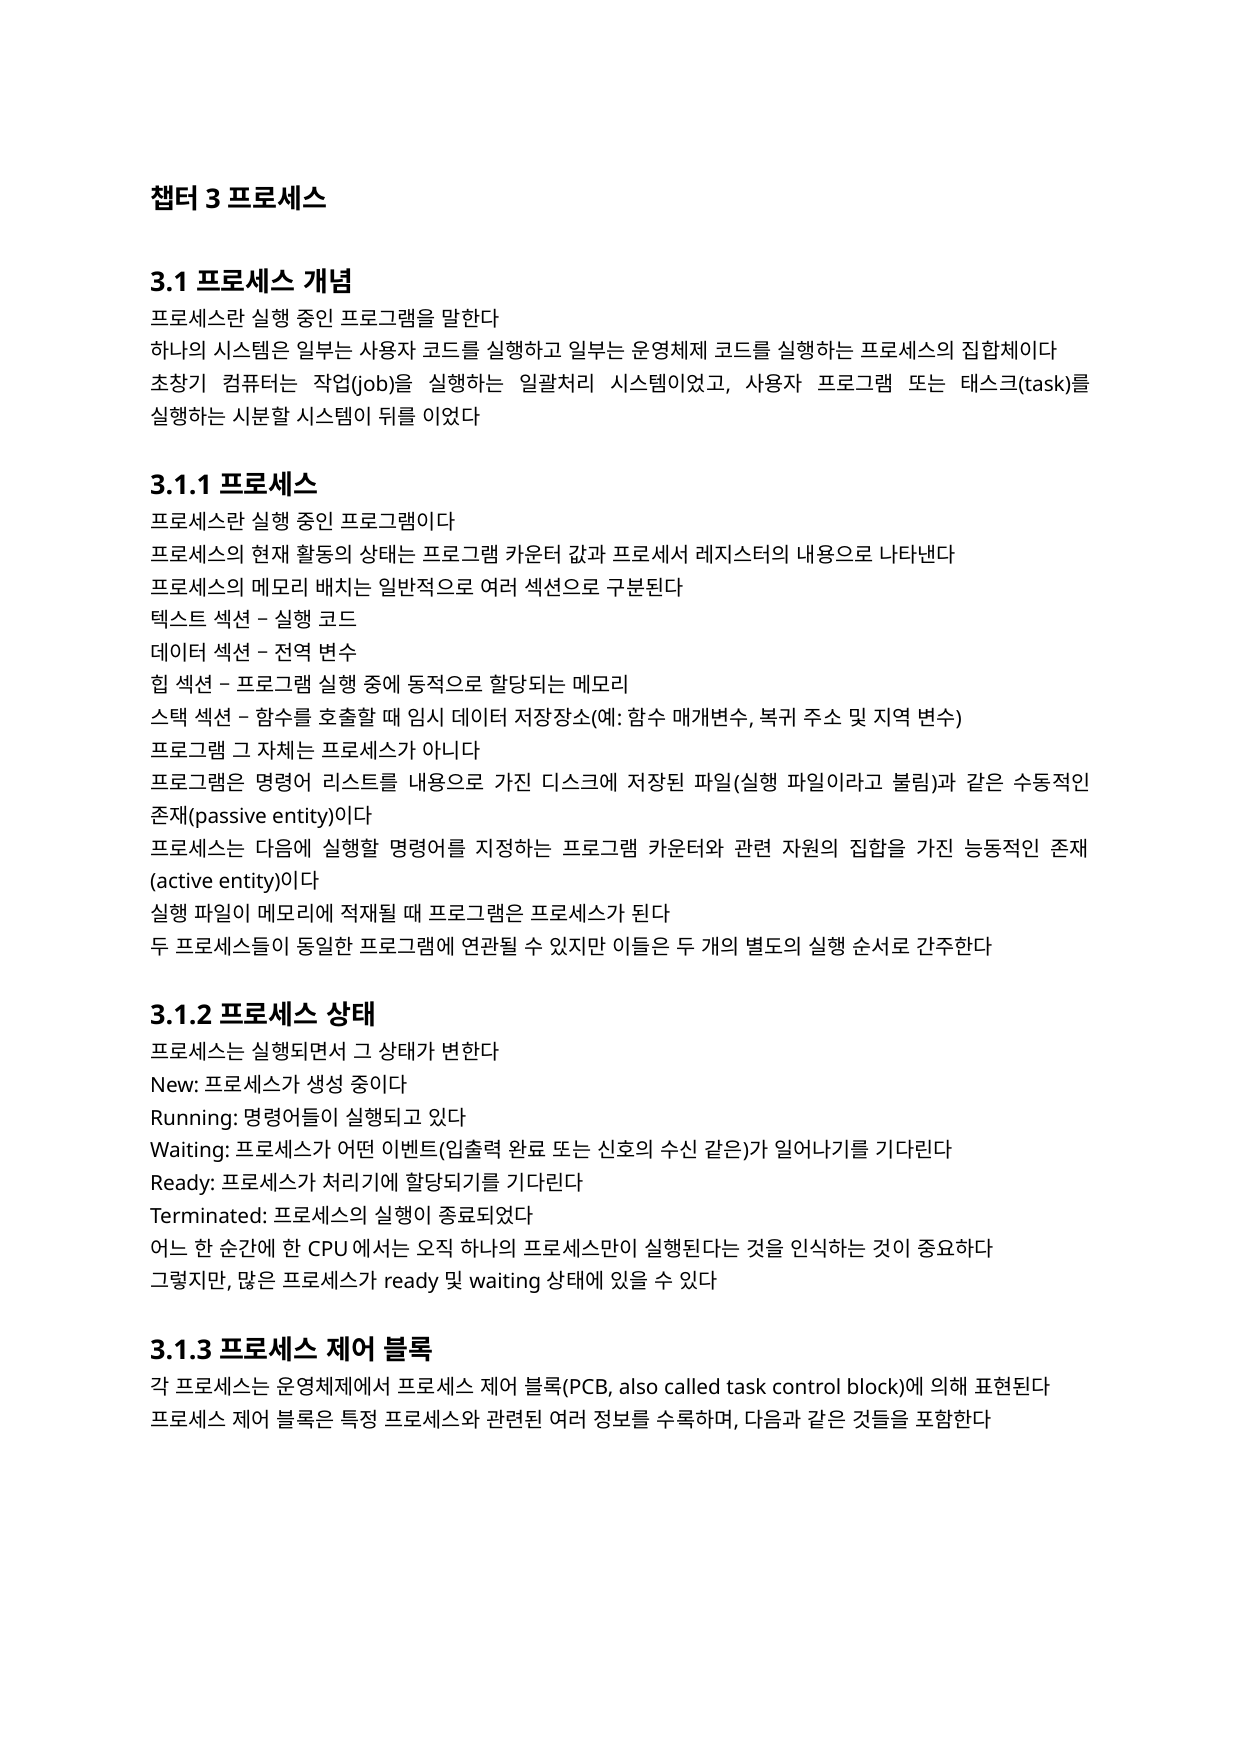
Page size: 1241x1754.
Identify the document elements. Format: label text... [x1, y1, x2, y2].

text New: 프로세스가 생성 중이다 [150, 1068, 1090, 1098]
text 프로세스의 현재 활동의 상태는 프로그램 카운터 값과 프로세서 레지스터의 내용으로 나타낸다 [150, 538, 1090, 568]
text 프로세스의 메모리 배치는 일반적으로 여러 섹션으로 구분된다 [150, 571, 1090, 601]
text 챕터3 프로세스 [150, 177, 1090, 217]
text 하나의 시스템은 일부는 사용자 코드를 실행하고 일부는 운영체제 코드를 실행하는 프로세스의 집합체이다 [150, 334, 1090, 365]
text 3.1.1 프로세스 [150, 463, 1090, 502]
text 프로세스는 다음에 실행할 명령어를 지정하는 프로그램 카운터와 관련 자원의 집합을 가진 능동적인 존재(active entity)이다 [150, 832, 1090, 895]
text 프로세스는 실행되면서 그 상태가 변한다 [150, 1036, 1090, 1066]
text Ready: 프로세스가 처리기에 할당되기를 기다린다 [150, 1166, 1090, 1197]
text 프로그램 그 자체는 프로세스가 아니다 [150, 734, 1090, 764]
text Terminated: 프로세스의 실행이 종료되었다 [150, 1199, 1090, 1229]
text 실행 파일이 메모리에 적재될 때 프로그램은 프로세스가 된다 [150, 897, 1090, 927]
text 스택 섹션 – 함수를 호출할 때 임시 데이터 저장장소(예: 함수 매개변수, 복귀 주소 및 지역 변수) [150, 701, 1090, 732]
text 3.1.2 프로세스 상태 [150, 993, 1090, 1032]
text 프로세스란 실행 중인 프로그램을 말한다 [150, 302, 1090, 332]
text 두 프로세스들이 동일한 프로그램에 연관될 수 있지만 이들은 두 개의 별도의 실행 순서로 간주한다 [150, 930, 1090, 960]
text 데이터 섹션 – 전역 변수 [150, 636, 1090, 666]
text 각 프로세스는 운영체제에서 프로세스 제어 블록(PCB, also called task control block)에 의해 표현된다 [150, 1370, 1090, 1401]
text 어느 한 순간에 한 CPU에서는 오직 하나의 프로세스만이 실행된다는 것을 인식하는 것이 중요하다 [150, 1232, 1090, 1262]
text 텍스트 섹션 – 실행 코드 [150, 603, 1090, 634]
text Running: 명령어들이 실행되고 있다 [150, 1101, 1090, 1131]
text 프로그램은 명령어 리스트를 내용으로 가진 디스크에 저장된 파일(실행 파일이라고 불림)과 같은 수동적인 존재(passive entity)이다 [150, 767, 1090, 829]
text 프로세스 제어 블록은 특정 프로세스와 관련된 여러 정보를 수록하며, 다음과 같은 것들을 포함한다 [150, 1403, 1090, 1433]
text 그렇지만, 많은 프로세스가 ready 및 waiting 상태에 있을 수 있다 [150, 1264, 1090, 1295]
text Waiting: 프로세스가 어떤 이벤트(입출력 완료 또는 신호의 수신 같은)가 일어나기를 기다린다 [150, 1134, 1090, 1164]
text 3.1.3 프로세스 제어 블록 [150, 1328, 1090, 1367]
text 3.1 프로세스 개념 [150, 259, 1090, 299]
text 프로세스란 실행 중인 프로그램이다 [150, 506, 1090, 536]
text 초창기 컴퓨터는 작업(job)을 실행하는 일괄처리 시스템이었고, 사용자 프로그램 또는 태스크(task)를 실행하는 시분할 시스템이 뒤를 이었다 [150, 367, 1090, 430]
text 힙 섹션 – 프로그램 실행 중에 동적으로 할당되는 메모리 [150, 669, 1090, 699]
